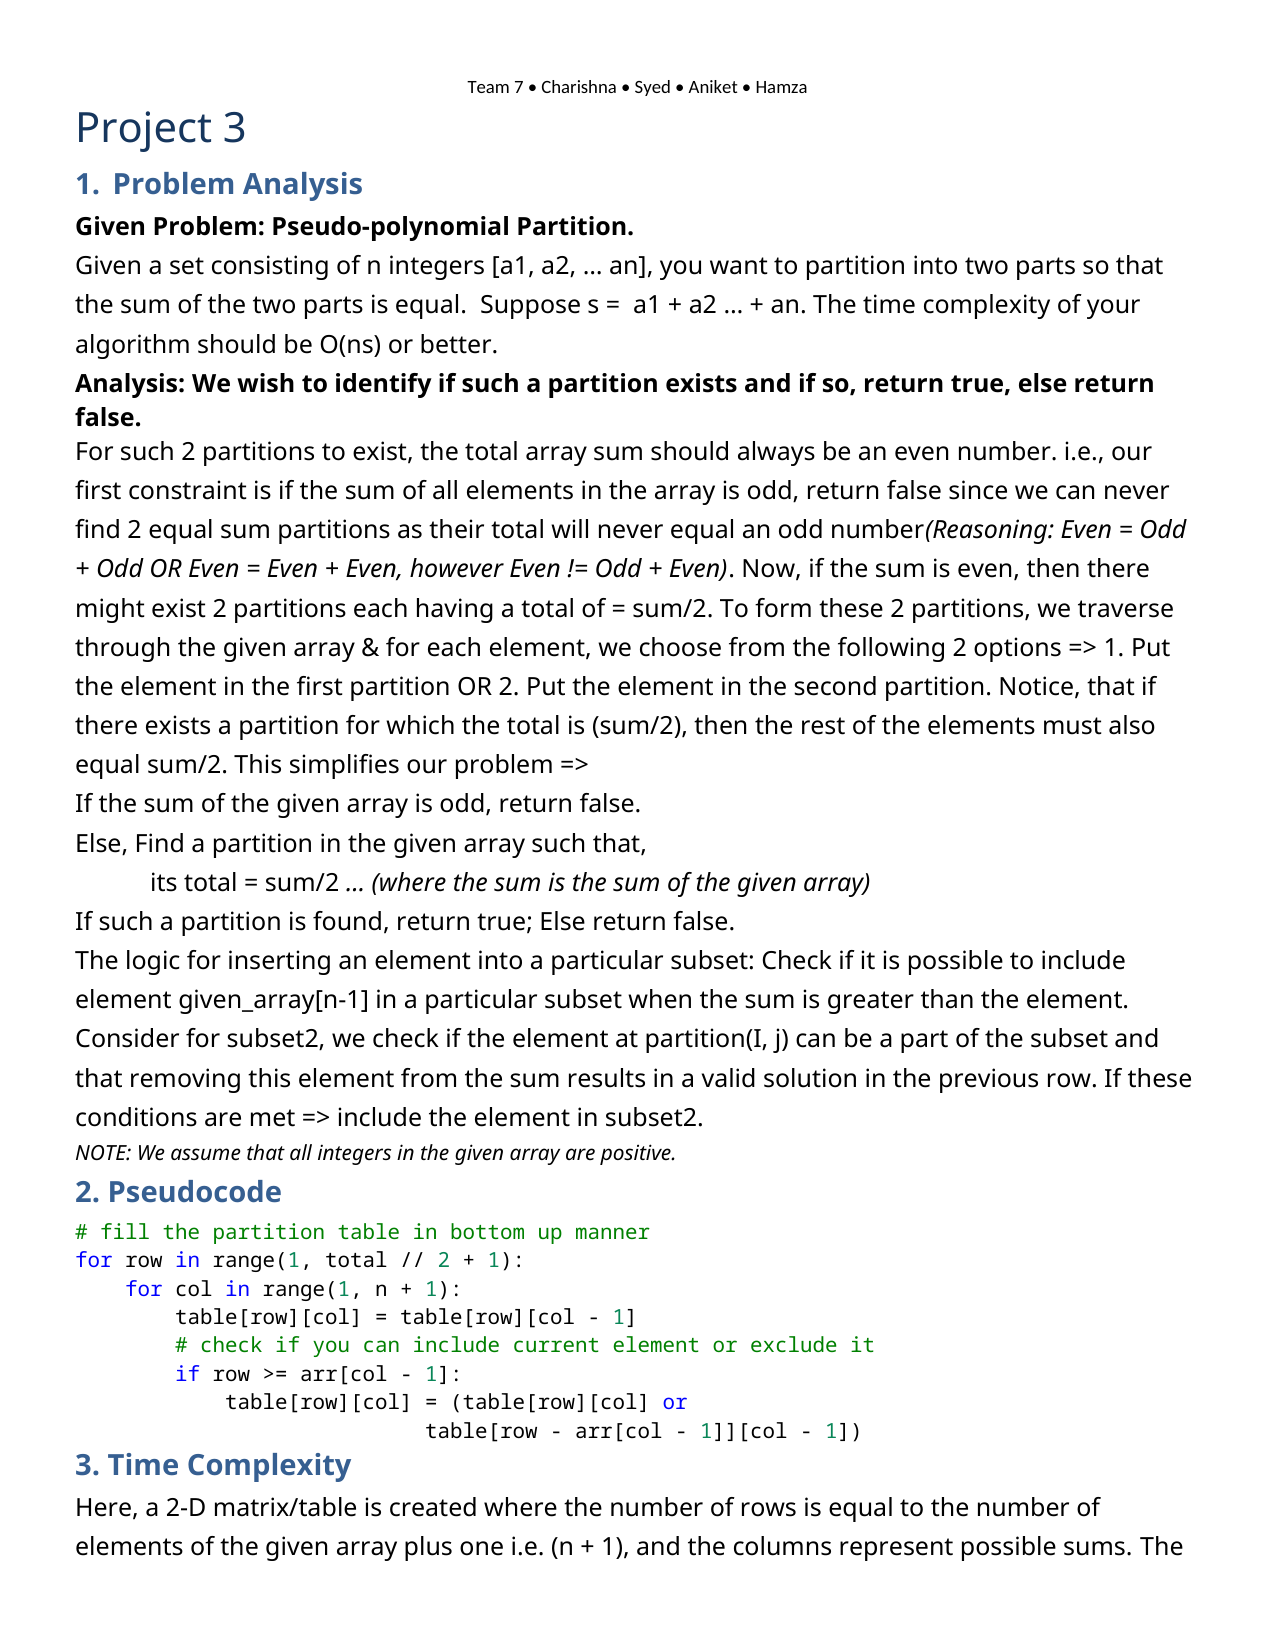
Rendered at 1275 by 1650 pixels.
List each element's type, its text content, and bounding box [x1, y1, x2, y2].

text If such a partition is found, return true; Else return false. [75, 903, 1200, 938]
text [75, 1490, 1200, 1563]
text 2. Pseudocode [75, 1171, 1200, 1211]
text if row >= arr[col - 1]: [75, 1359, 1200, 1387]
text Analysis: We wish to identify if such a partition exists and if so, return true, else return false. [75, 365, 1200, 433]
text Else, Find a partition in the given array such that, [75, 825, 1200, 859]
text table[row][col] = table[row][col - 1] [75, 1302, 1200, 1331]
text # fill the partition table in bottom up manner [75, 1217, 1200, 1245]
text For such 2 partitions to exist, the total array sum should always be an even number. i.e., our first constraint is if the sum of all elements in the array is odd, return false since we can never find 2 equal sum partitions as their total will never equal an odd number(Reasoning: Even = Odd + Odd OR Even = Even + Even, however Even != Odd + Even). Now, if the sum is even, then there might exist 2 partitions each having a total of = sum/2. To form these 2 partitions, we traverse through the given array & for each element, we choose from the following 2 options => 1. Put the element in the first partition OR 2. Put the element in the second partition. Notice, that if there exists a partition for which the total is (sum/2), then the rest of the elements must also equal sum/2. This simplifies our problem => [75, 433, 1200, 781]
text 3. Time Complexity [75, 1444, 1200, 1484]
text table[row - arr[col - 1]][col - 1]) [75, 1416, 1200, 1444]
text If the sum of the given array is odd, return false. [75, 786, 1200, 820]
text for row in range(1, total // 2 + 1): [75, 1245, 1200, 1274]
text # check if you can include current element or exclude it [75, 1331, 1200, 1359]
text NOTE: We assume that all integers in the given array are positive. [75, 1138, 1200, 1167]
text Given a set consisting of n integers [a1, a2, … an], you want to partition into two parts so that the sum of the two parts is equal. Suppose s = a1 + a2 … + an. The time complexity of your algorithm should be O(ns) or better. [75, 248, 1200, 360]
text for col in range(1, n + 1): [75, 1274, 1200, 1302]
text its total = sum/2 … (where the sum is the sum of the given array) [75, 864, 1200, 898]
text Project 3 [75, 98, 1200, 155]
text The logic for inserting an element into a particular subset: Check if it is possible to include element given_array[n-1] in a particular subset when the sum is greater than the element. Consider for subset2, we check if the element at partition(I, j) can be a part of the subset and that removing this element from the sum results in a valid solution in the previous row. If these conditions are met => include the element in subset2. [75, 943, 1200, 1133]
text table[row][col] = (table[row][col] or [75, 1387, 1200, 1416]
list Problem Analysis [75, 163, 1200, 203]
text Given Problem: Pseudo-polynomial Partition. [75, 209, 1200, 243]
